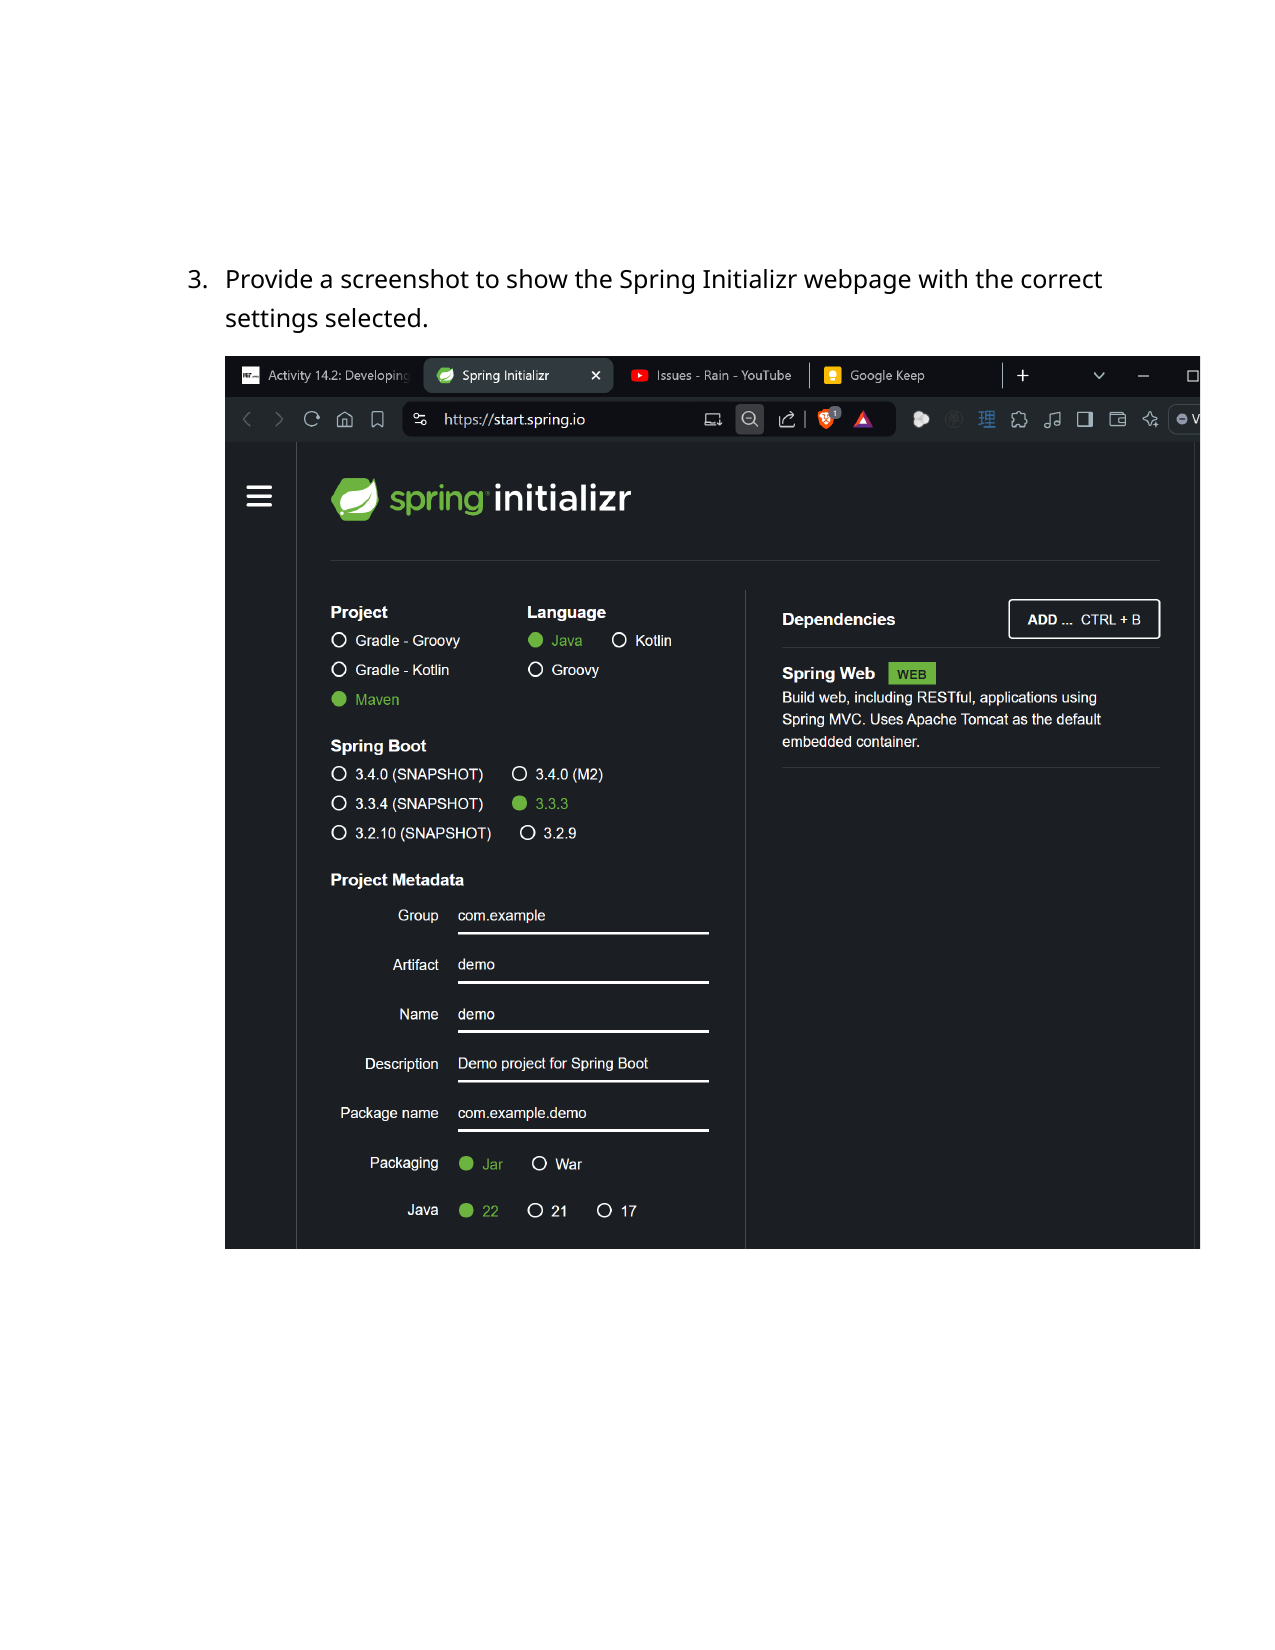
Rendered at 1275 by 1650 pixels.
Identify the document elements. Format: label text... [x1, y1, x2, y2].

list Provide a screenshot to show the Spring Initializr webpage with the correct settings selected. [187, 262, 1125, 335]
picture [225, 356, 1200, 1249]
